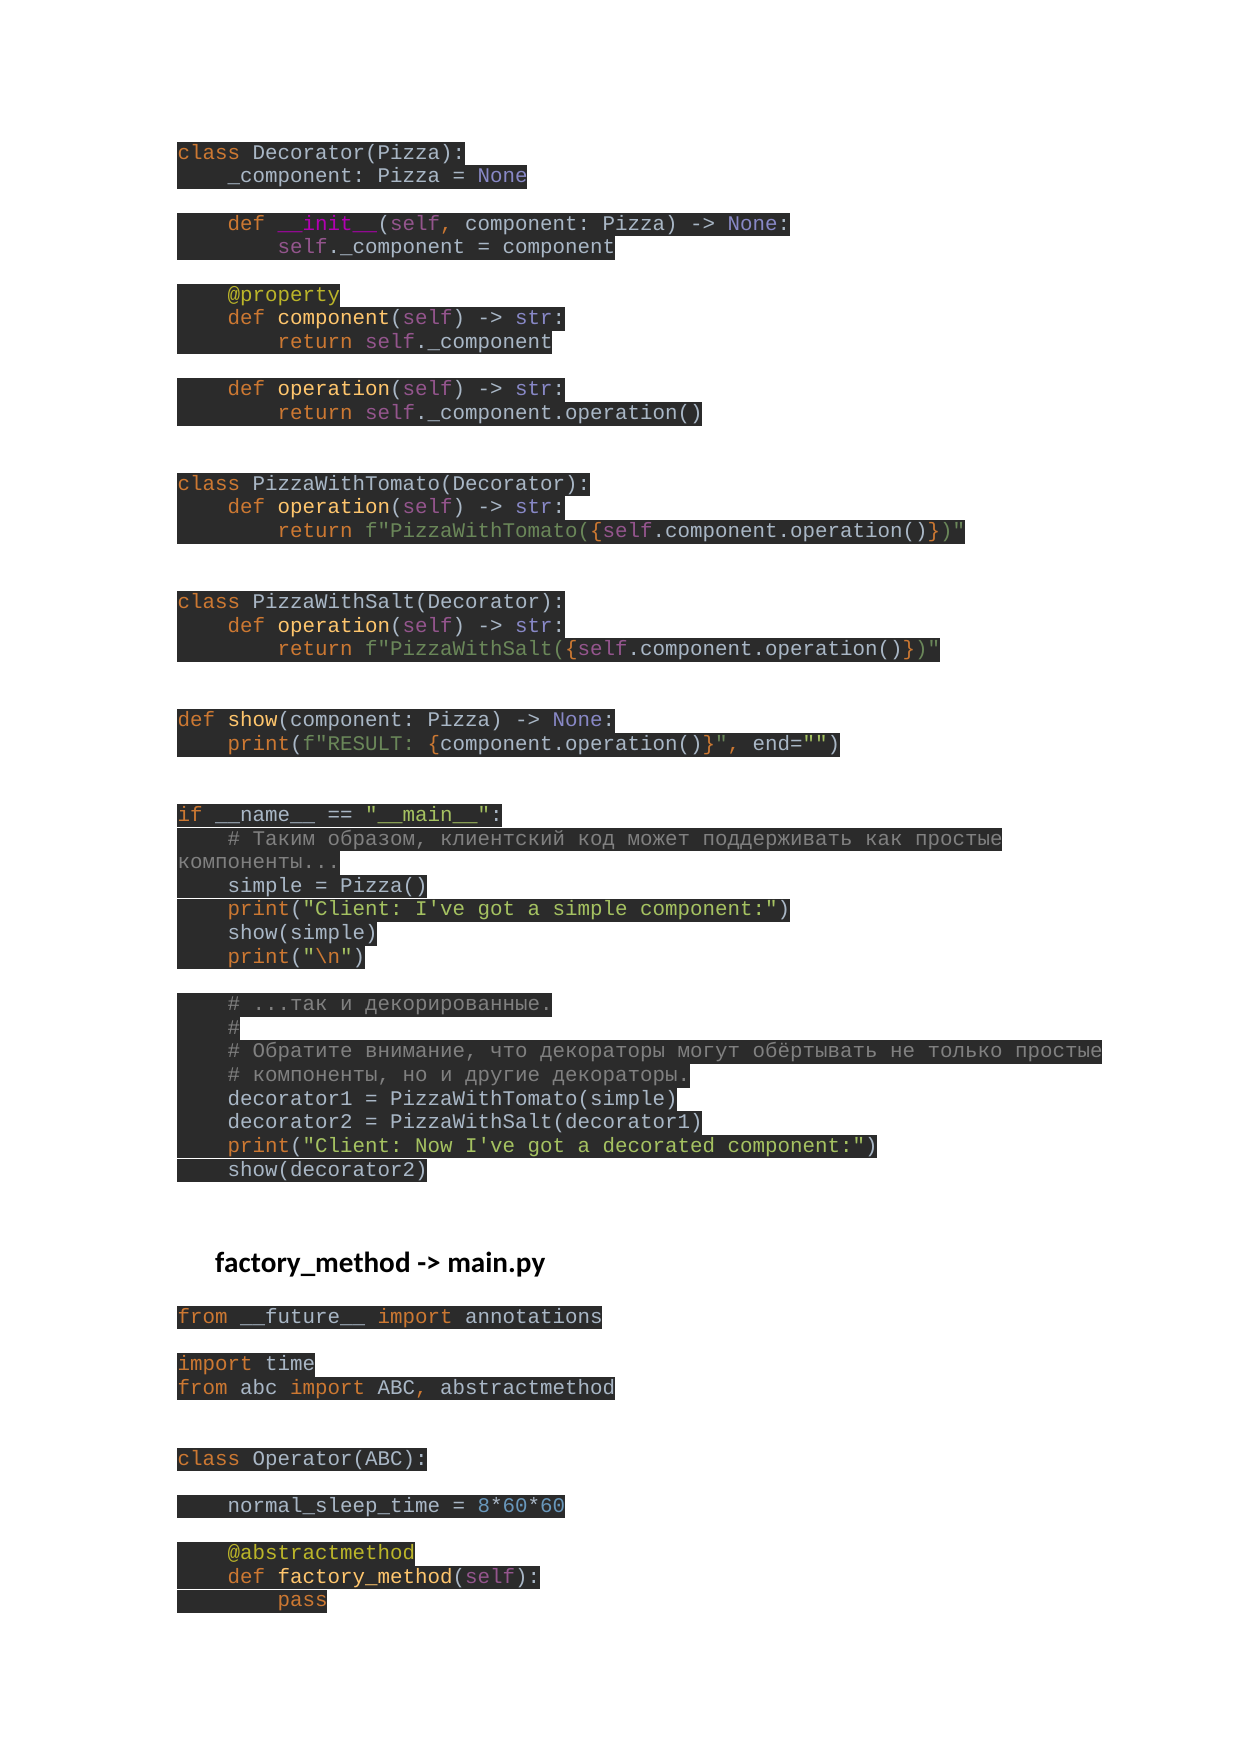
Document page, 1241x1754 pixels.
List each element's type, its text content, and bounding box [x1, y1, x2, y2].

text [177, 1306, 1152, 1613]
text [177, 118, 1152, 1182]
text factory_method -> main.py [215, 1244, 1152, 1279]
